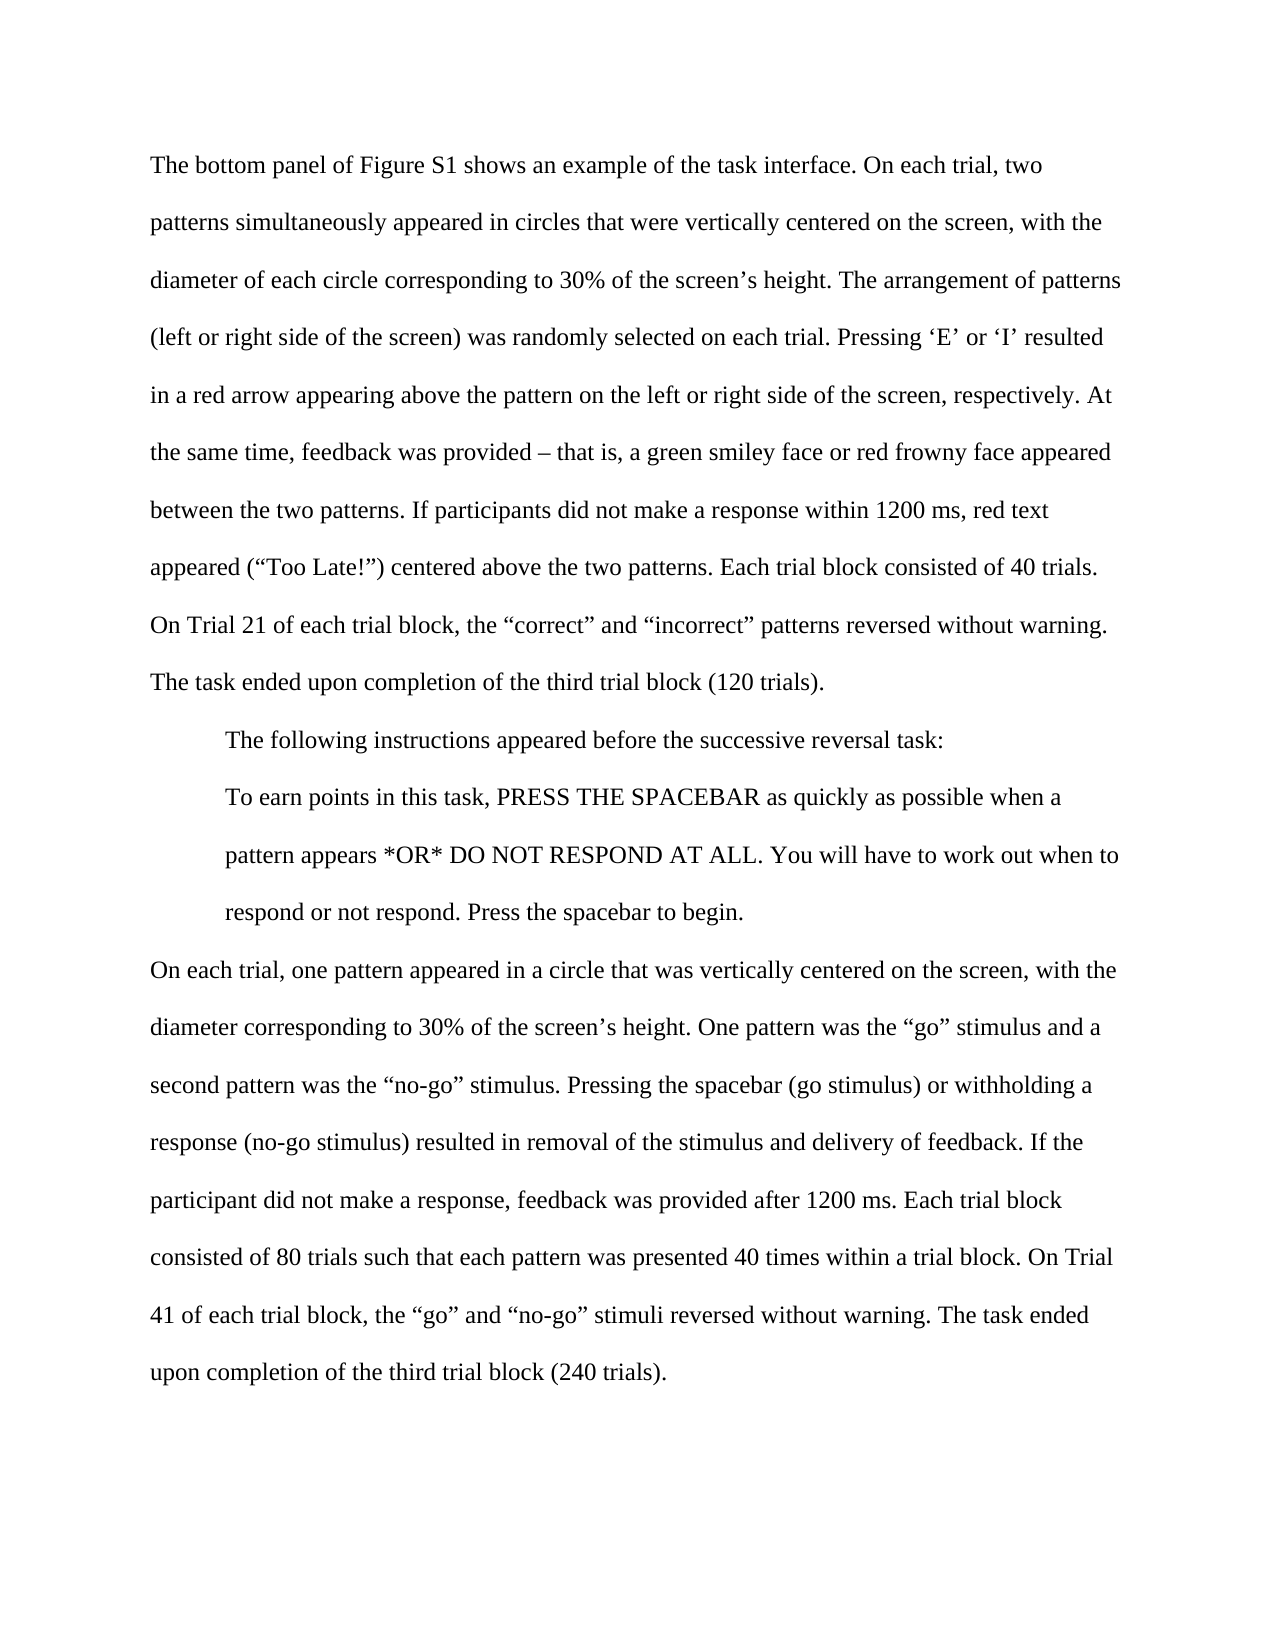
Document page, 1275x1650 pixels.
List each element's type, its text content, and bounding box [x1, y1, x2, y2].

text On each trial, one pattern appeared in a circle that was vertically centered on the screen, with the diameter corresponding to 30% of the screen’s height. One pattern was the “go” stimulus and a second pattern was the “no-go” stimulus. Pressing the spacebar (go stimulus) or withholding a response (no-go stimulus) resulted in removal of the stimulus and delivery of feedback. If the participant did not make a response, feedback was provided after 1200 ms. Each trial block consisted of 80 trials such that each pattern was presented 40 times within a trial block. On Trial 41 of each trial block, the “go” and “no-go” stimuli reversed without warning. The task ended upon completion of the third trial block (240 trials). [150, 955, 1125, 1386]
text The bottom panel of Figure S1 shows an example of the task interface. On each trial, two patterns simultaneously appeared in circles that were vertically centered on the screen, with the diameter of each circle corresponding to 30% of the screen’s height. The arrangement of patterns (left or right side of the screen) was randomly selected on each trial. Pressing ‘E’ or ‘I’ resulted in a red arrow appearing above the pattern on the left or right side of the screen, respectively. At the same time, feedback was provided – that is, a green smiley face or red frowny face appeared between the two patterns. If participants did not make a response within 1200 ms, red text appeared (“Too Late!”) centered above the two patterns. Each trial block consisted of 40 trials. On Trial 21 of each trial block, the “correct” and “incorrect” patterns reversed without warning. The task ended upon completion of the third trial block (120 trials). [150, 150, 1125, 696]
text The following instructions appeared before the successive reversal task: [150, 725, 1125, 754]
text To earn points in this task, PRESS THE SPACEBAR as quickly as possible when a pattern appears *OR* DO NOT RESPOND AT ALL. You will have to work out when to respond or not respond. Press the spacebar to begin. [225, 782, 1125, 926]
